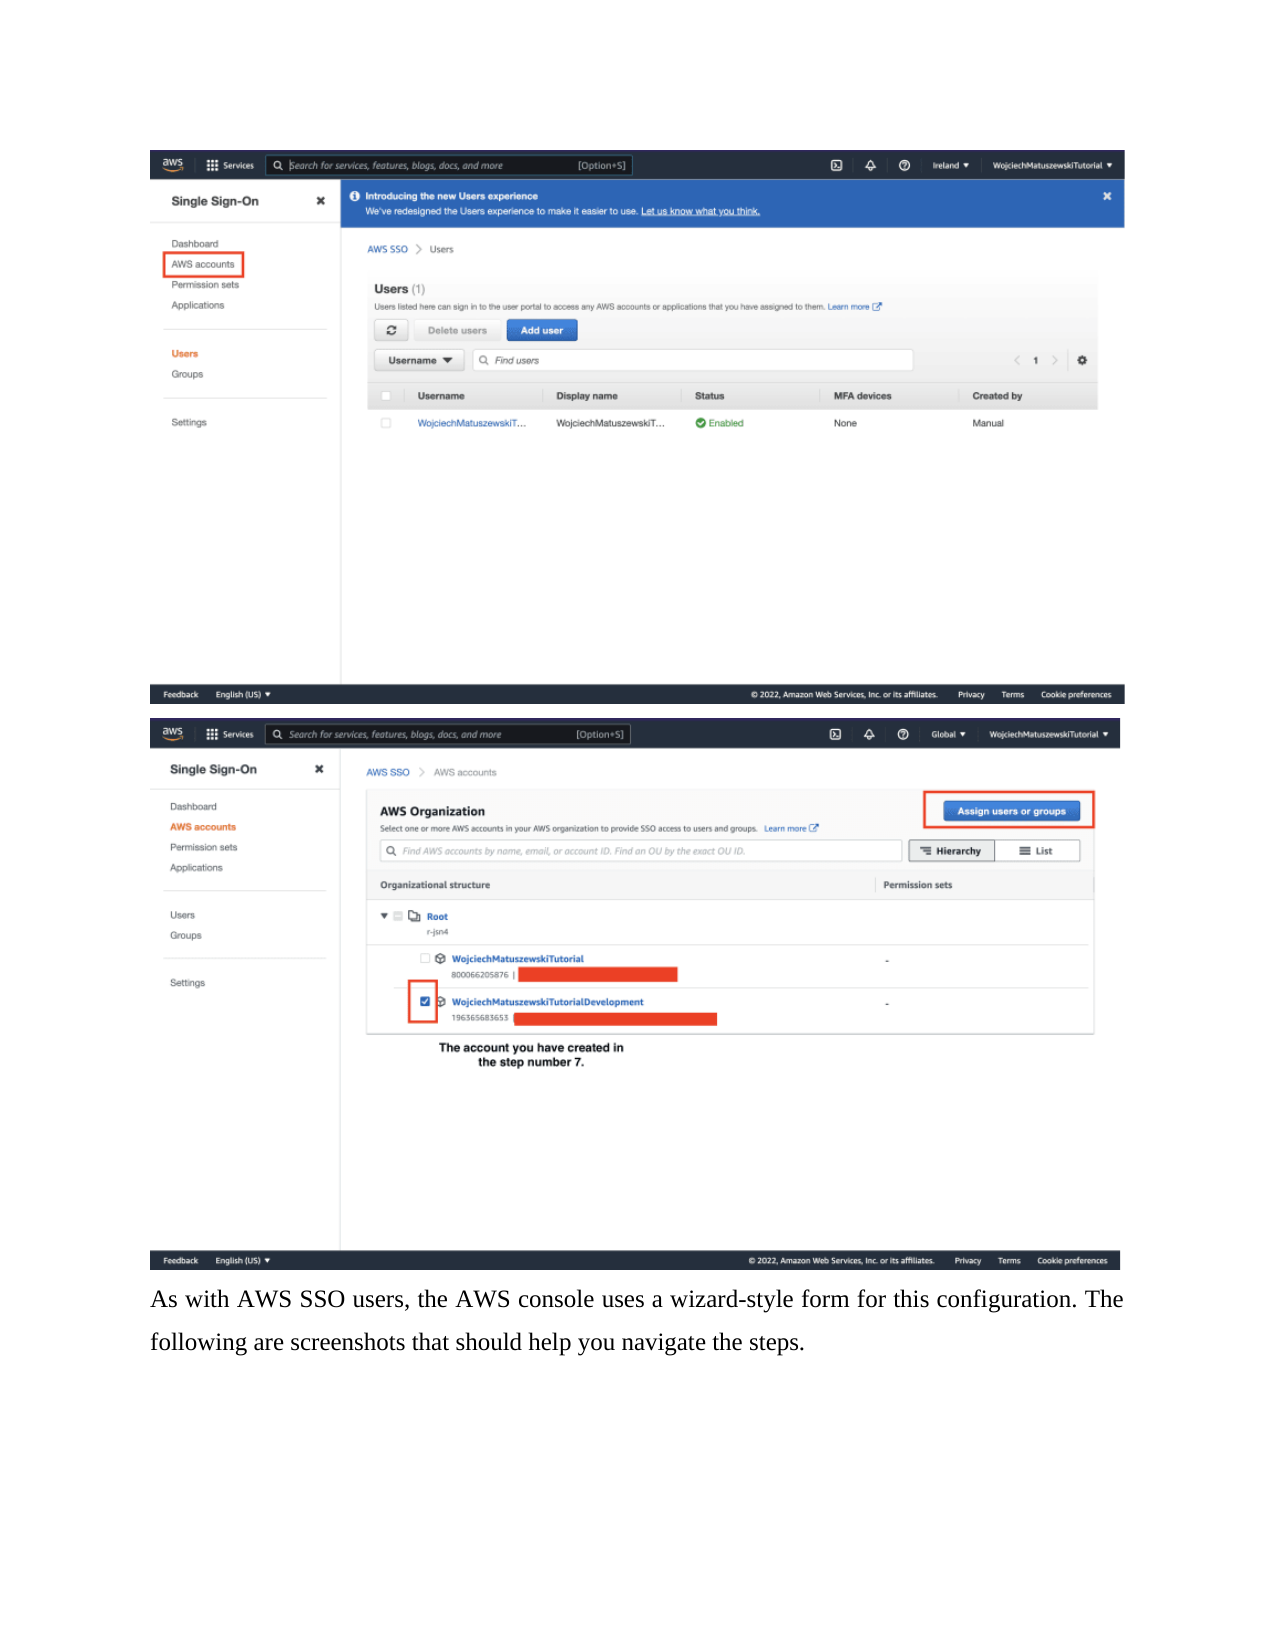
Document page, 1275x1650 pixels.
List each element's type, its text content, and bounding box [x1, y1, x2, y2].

picture [150, 718, 1121, 1270]
text As with AWS SSO users, the AWS console uses a wizard-style form for this configuration. The following are screenshots that should help you navigate the steps. [150, 1284, 1125, 1356]
picture [150, 150, 1125, 704]
